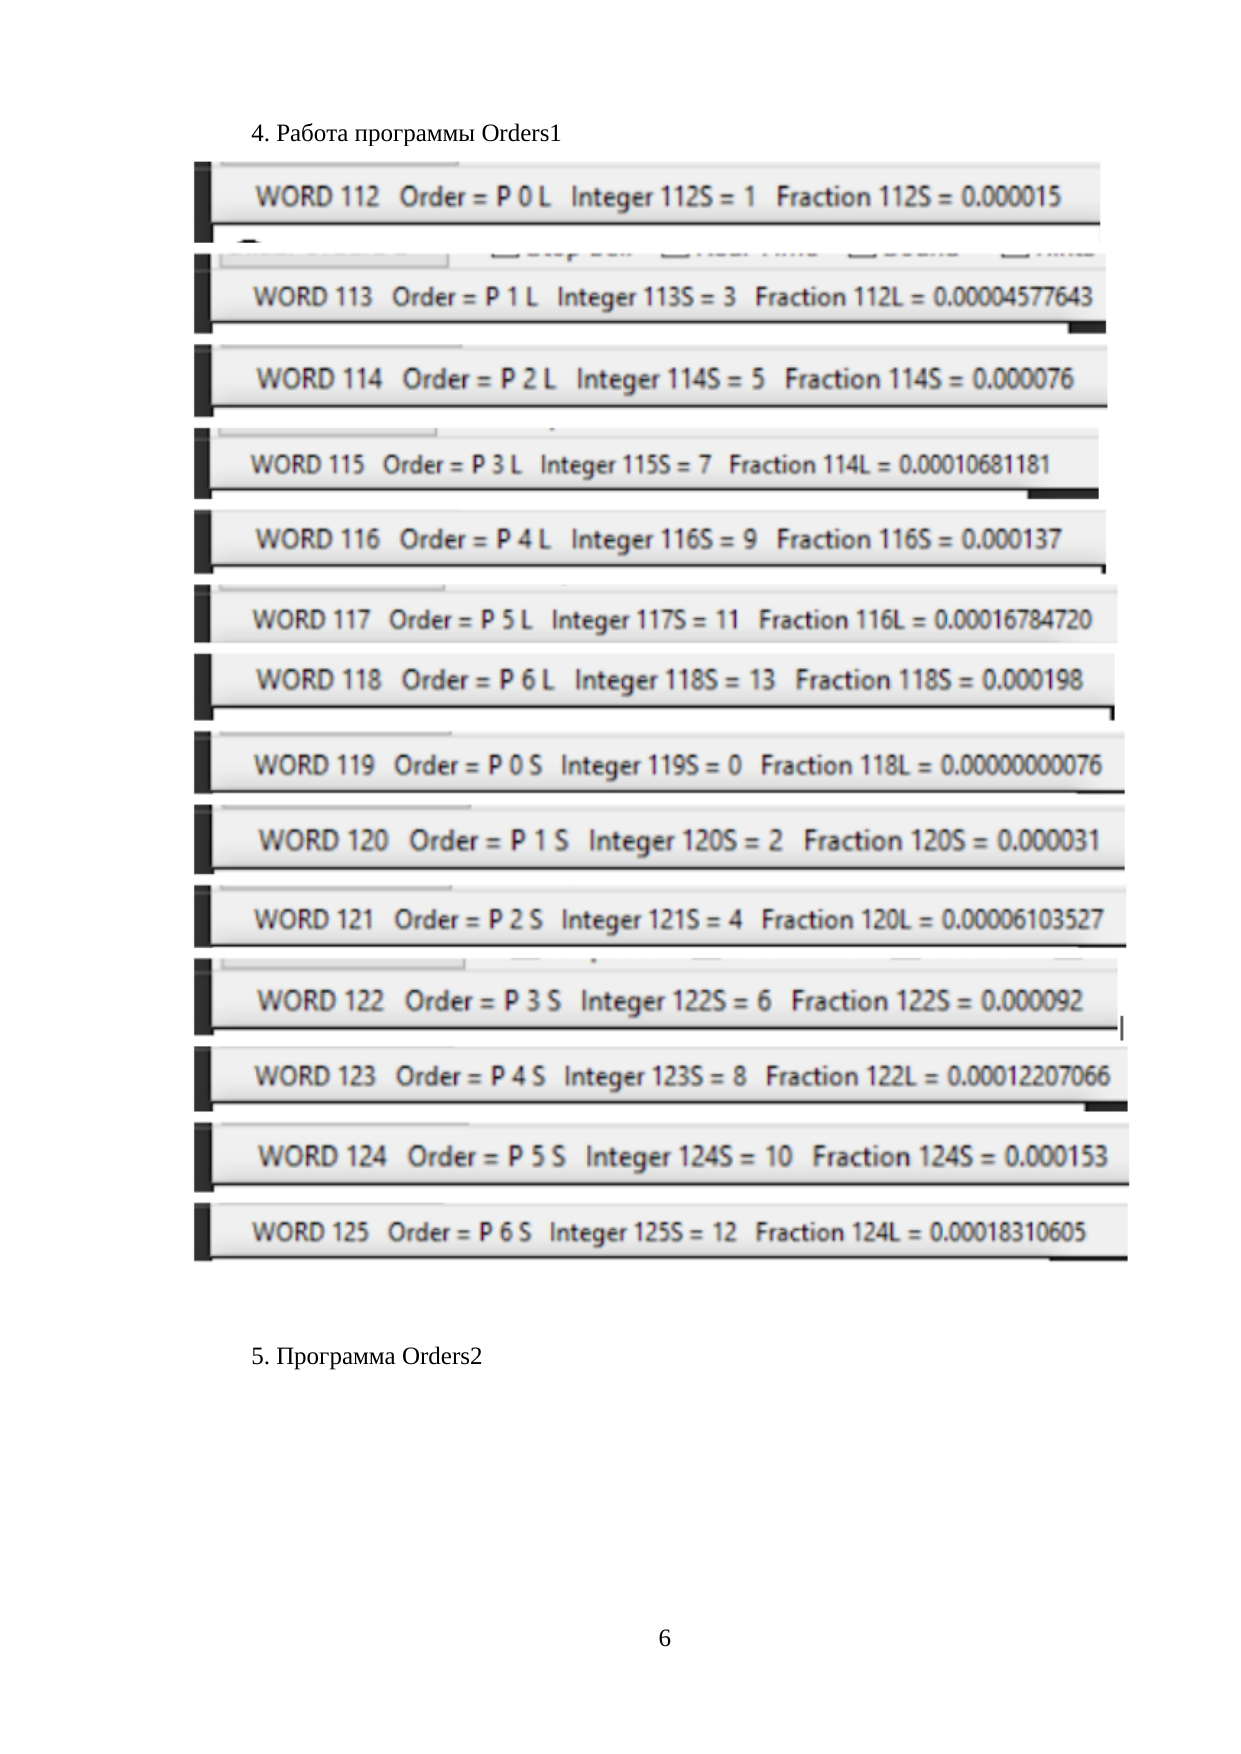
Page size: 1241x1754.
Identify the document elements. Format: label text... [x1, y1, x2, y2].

text 4. Работа программы Orders1 [177, 118, 1152, 147]
text 5. Программа Orders2 [177, 1341, 1152, 1369]
picture [177, 146, 1151, 1284]
